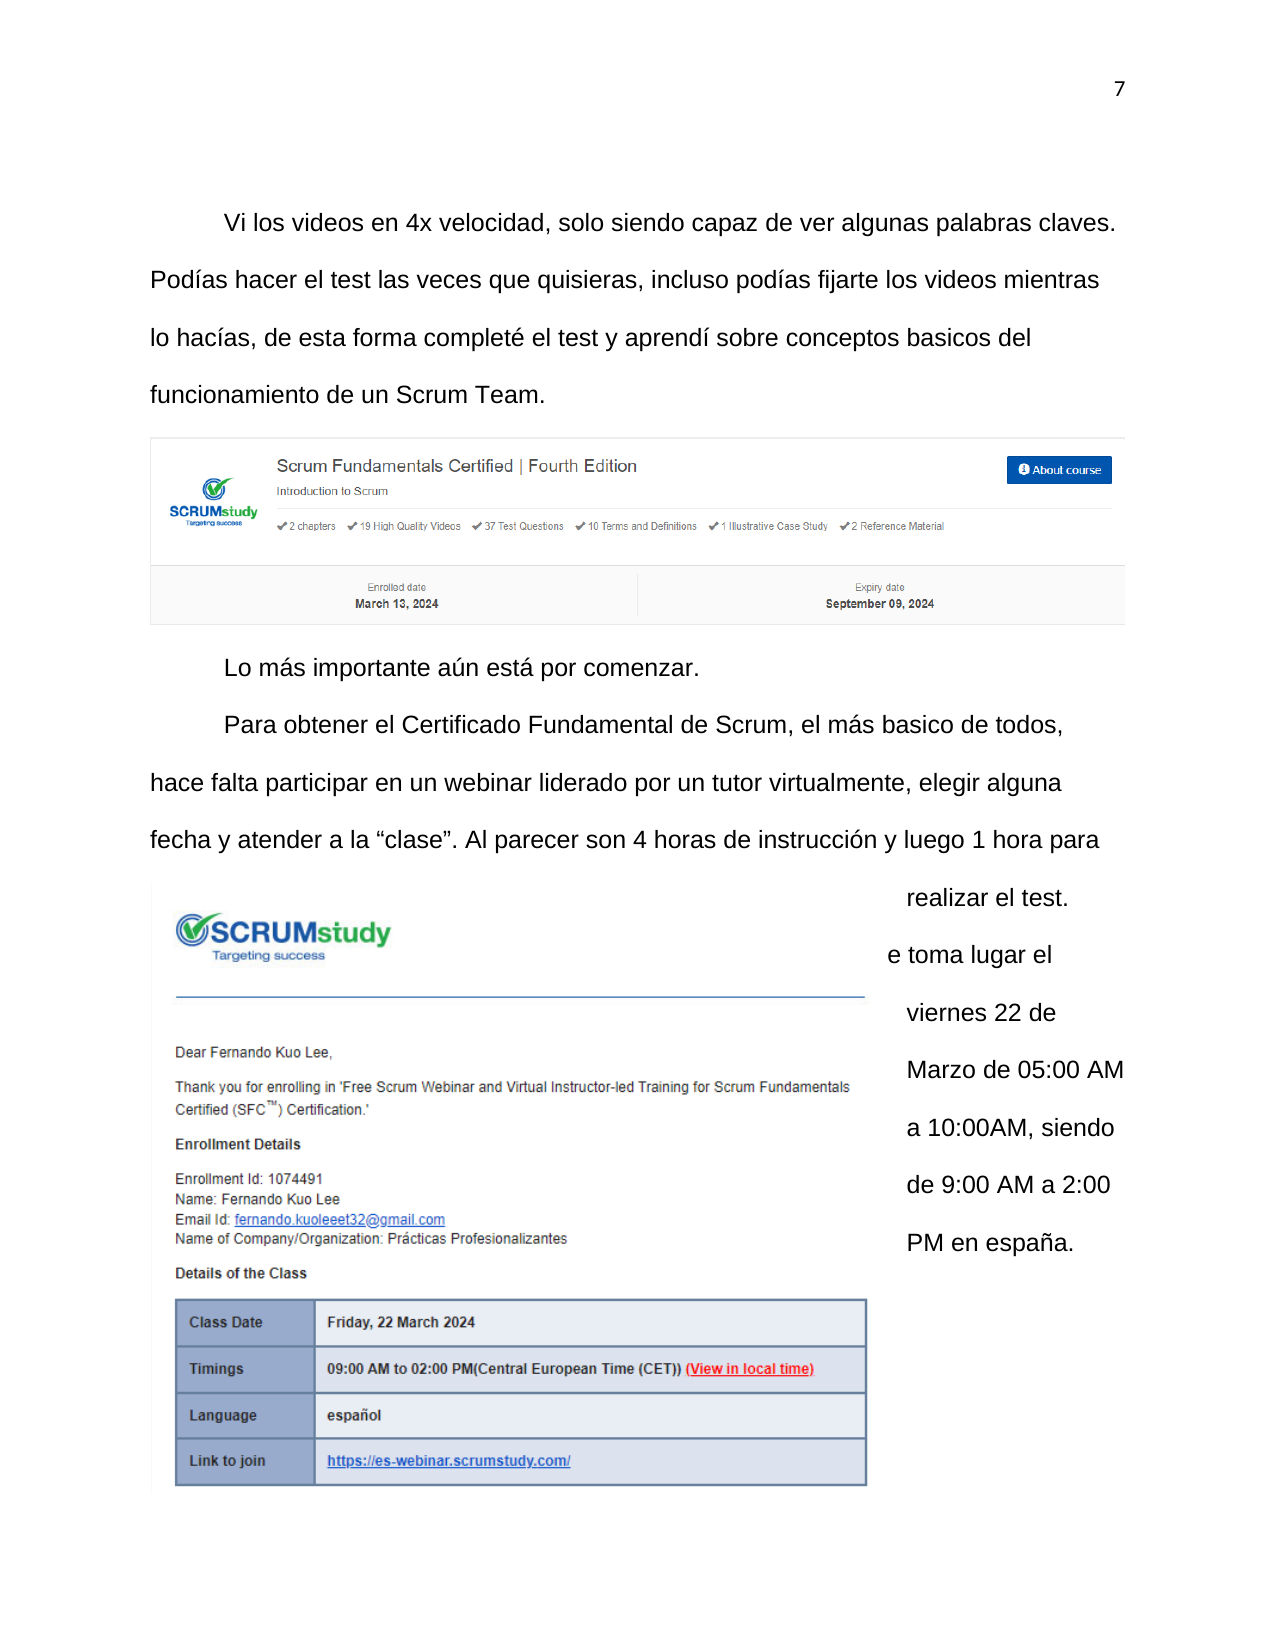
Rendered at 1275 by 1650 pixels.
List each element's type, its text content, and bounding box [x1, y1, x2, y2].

picture [150, 437, 1125, 625]
text Para obtener el Certificado Fundamental de Scrum, el más basico de todos, hace falta participar en un webinar liderado por un tutor virtualmente, elegir alguna fecha y atender a la “clase”. Al parecer son 4 horas de instrucción y luego 1 hora para realizar el test. [150, 710, 1125, 911]
text Luego de dos intentos de inscribirse a la clase, elegí uno que toma lugar el viernes 22 de Marzo de 05:00 AM a 10:00AM, siendo de 9:00 AM a 2:00 PM en españa. [887, 940, 1125, 1486]
text Lo más importante aún está por comenzar. [150, 652, 1125, 681]
text Vi los videos en 4x velocidad, solo siendo capaz de ver algunas palabras claves. Podías hacer el test las veces que quisieras, incluso podías fijarte los videos mientras lo hacías, de esta forma completé el test y aprendí sobre conceptos basicos del funcionamiento de un Scrum Team. [150, 207, 1125, 409]
picture [150, 882, 887, 1492]
